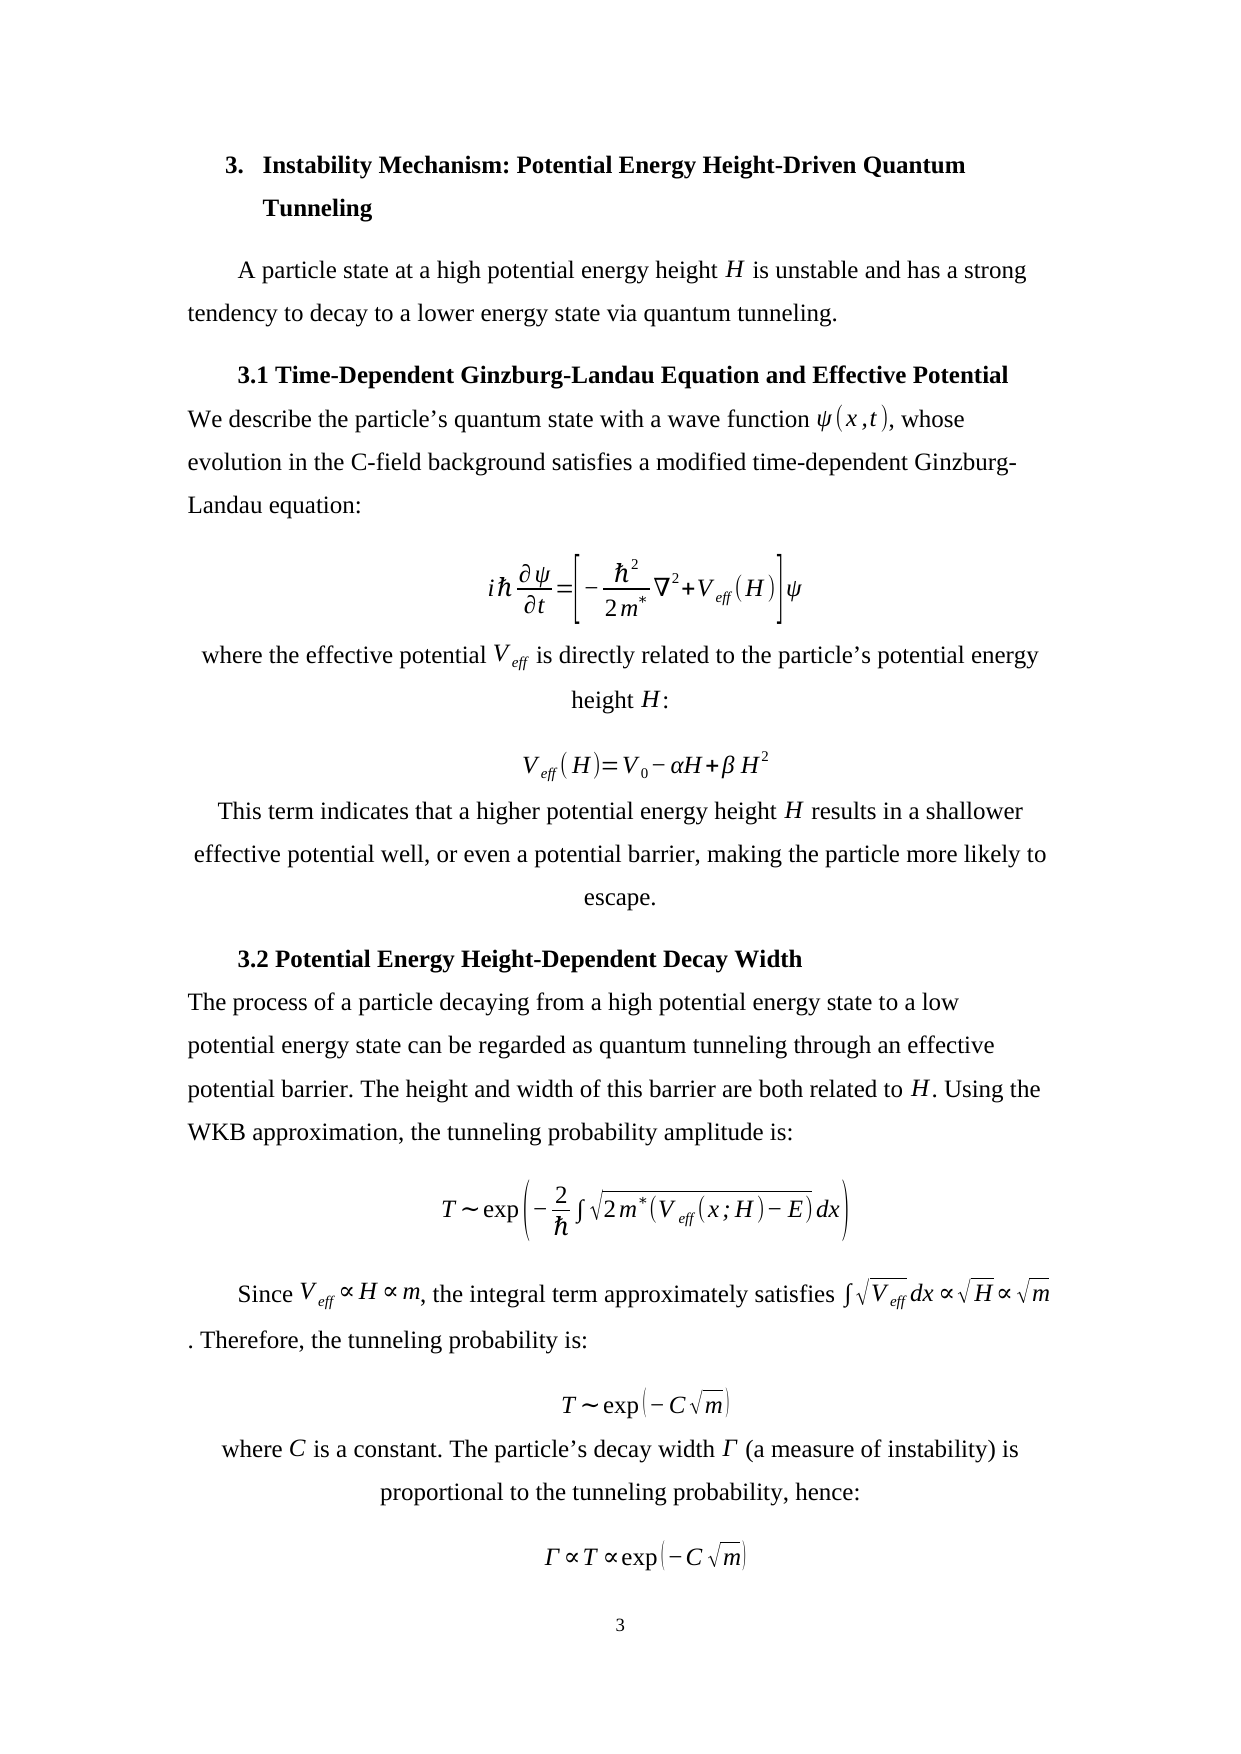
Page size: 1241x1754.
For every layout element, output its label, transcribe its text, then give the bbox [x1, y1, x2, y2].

text This term indicates that a higher potential energy height results in a shallower effective potential well, or even a potential barrier, making the particle more likely to escape. [187, 747, 1053, 911]
text Since , the integral term approximately satisfies . Therefore, the tunneling probability is: [187, 1277, 1053, 1354]
text where is a constant. The particle’s decay width (a measure of instability) is proportional to the tunneling probability, hence: [187, 1387, 1053, 1506]
text A particle state at a high potential energy height is unstable and has a strong tendency to decay to a lower energy state via quantum tunneling. [187, 255, 1053, 327]
text 3.2 Potential Energy Height-Dependent Decay Width The process of a particle decaying from a high potential energy state to a low potential energy state can be regarded as quantum tunneling through an effective potential barrier. The height and width of this barrier are both related to . Using the WKB approximation, the tunneling probability amplitude is: [187, 944, 1053, 1146]
list Instability Mechanism: Potential Energy Height-Driven Quantum Tunneling [225, 150, 1053, 222]
text 3.1 Time-Dependent Ginzburg-Landau Equation and Effective Potential We describe the particle’s quantum state with a wave function , whose evolution in the C-field background satisfies a modified time-dependent Ginzburg-Landau equation: [187, 360, 1053, 519]
text where the effective potential is directly related to the particle’s potential energy height : [187, 552, 1053, 714]
